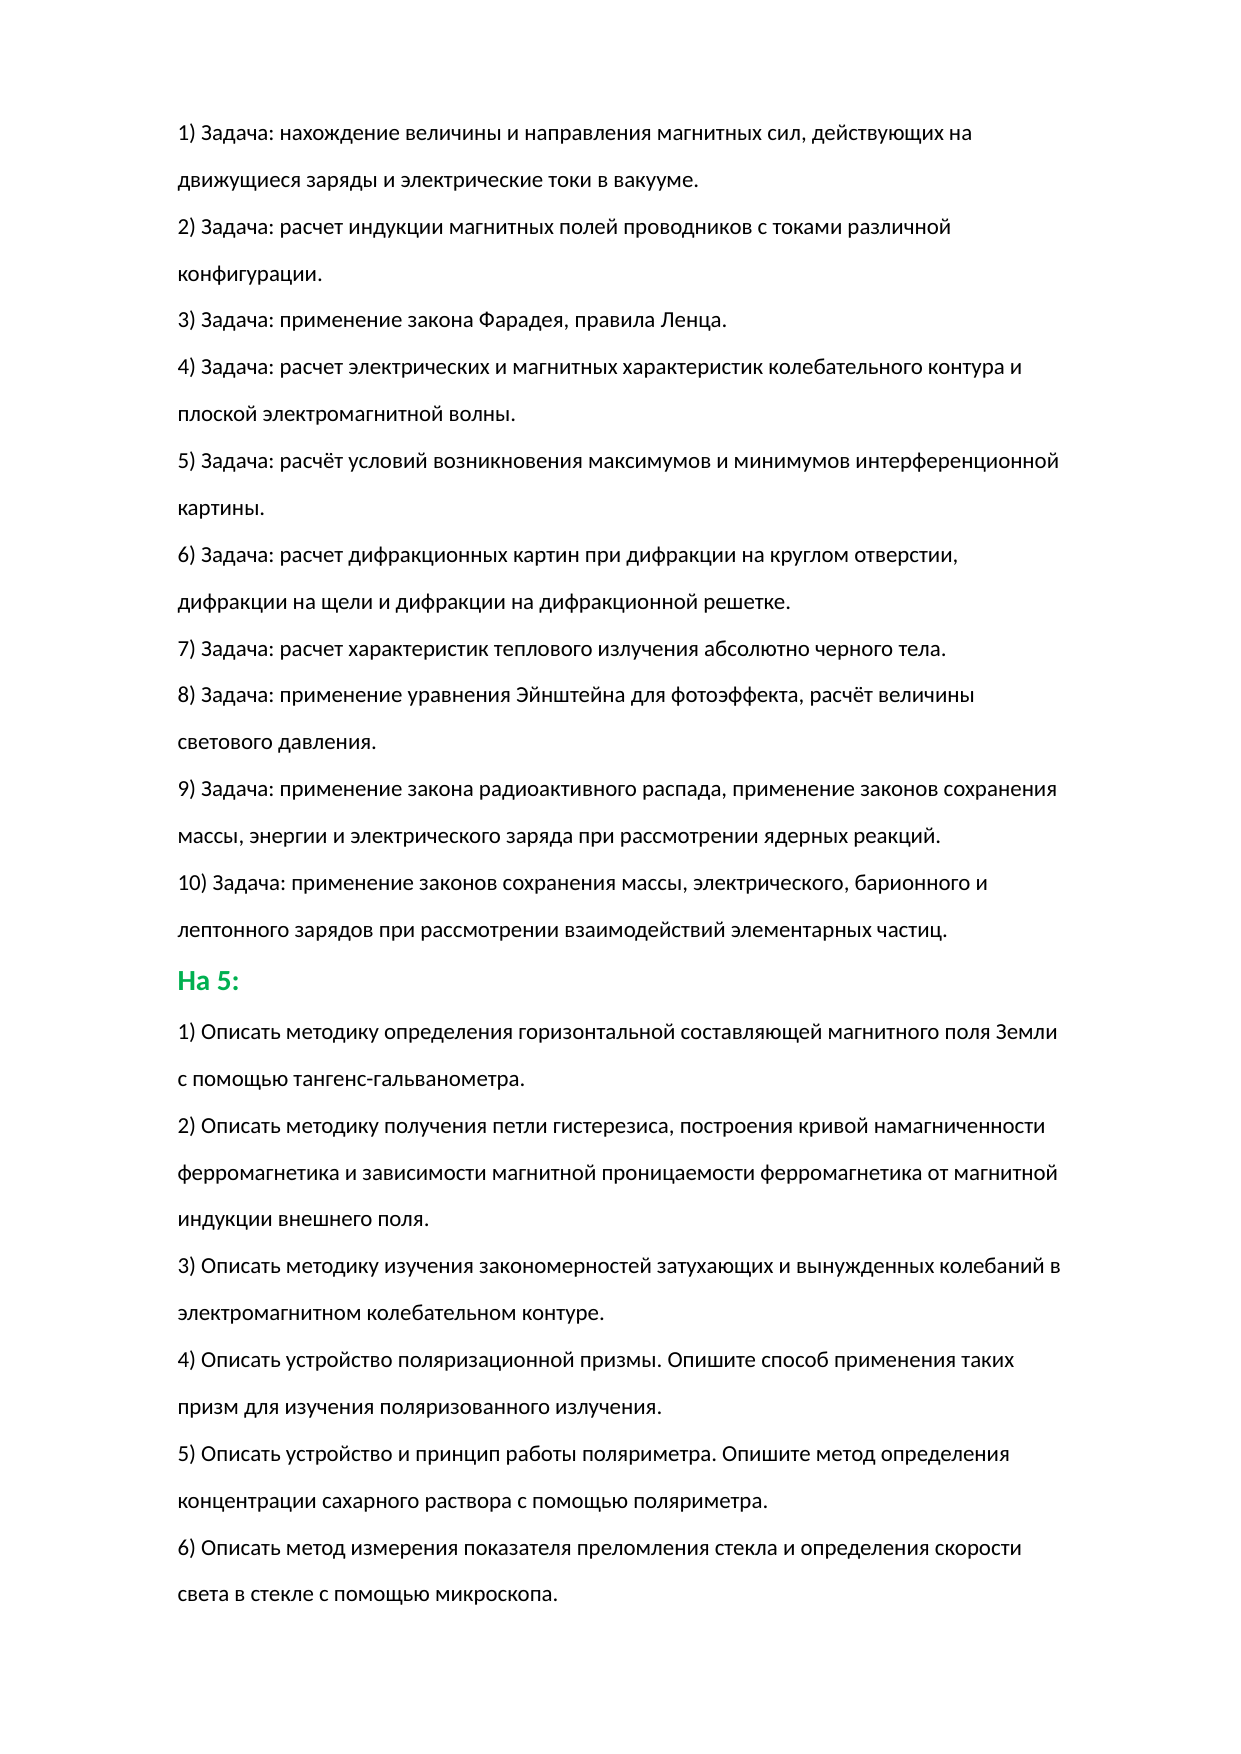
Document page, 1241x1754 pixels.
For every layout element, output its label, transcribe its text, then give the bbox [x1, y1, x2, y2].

text 6) Задача: расчет дифракционных картин при дифракции на круглом отверстии, [177, 540, 1152, 568]
text плоской электромагнитной волны. [177, 399, 1152, 427]
text электромагнитном колебательном контуре. [177, 1298, 1152, 1326]
text массы, энергии и электрического заряда при рассмотрении ядерных реакций. [177, 821, 1152, 849]
text 1) Задача: нахождение величины и направления магнитных сил, действующих на [177, 118, 1152, 146]
text 8) Задача: применение уравнения Эйнштейна для фотоэффекта, расчёт величины [177, 681, 1152, 709]
text 7) Задача: расчет характеристик теплового излучения абсолютно черного тела. [177, 634, 1152, 662]
text картины. [177, 493, 1152, 521]
text 4) Задача: расчет электрических и магнитных характеристик колебательного контура и [177, 352, 1152, 381]
text 3) Описать методику изучения закономерностей затухающих и вынужденных колебаний в [177, 1251, 1152, 1279]
text 3) Задача: применение закона Фарадея, правила Ленца. [177, 306, 1152, 334]
text 2) Описать методику получения петли гистерезиса, построения кривой намагниченности [177, 1111, 1152, 1139]
text 5) Задача: расчёт условий возникновения максимумов и минимумов интерференционной [177, 446, 1152, 474]
text ферромагнетика и зависимости магнитной проницаемости ферромагнетика от магнитной [177, 1158, 1152, 1186]
text индукции внешнего поля. [177, 1204, 1152, 1232]
text 2) Задача: расчет индукции магнитных полей проводников с токами различной [177, 212, 1152, 240]
text движущиеся заряды и электрические токи в вакууме. [177, 165, 1152, 193]
text с помощью тангенс-гальванометра. [177, 1064, 1152, 1092]
text призм для изучения поляризованного излучения. [177, 1392, 1152, 1420]
text 10) Задача: применение законов сохранения массы, электрического, барионного и [177, 868, 1152, 896]
text конфигурации. [177, 259, 1152, 287]
text светового давления. [177, 727, 1152, 756]
text 1) Описать методику определения горизонтальной составляющей магнитного поля Земли [177, 1017, 1152, 1045]
text 4) Описать устройство поляризационной призмы. Опишите способ применения таких [177, 1345, 1152, 1373]
text света в стекле с помощью микроскопа. [177, 1579, 1152, 1607]
text концентрации сахарного раствора с помощью поляриметра. [177, 1486, 1152, 1514]
text лептонного зарядов при рассмотрении взаимодействий элементарных частиц. [177, 915, 1152, 943]
text 9) Задача: применение закона радиоактивного распада, применение законов сохранения [177, 774, 1152, 802]
text дифракции на щели и дифракции на дифракционной решетке. [177, 587, 1152, 615]
text На 5: [177, 962, 1152, 997]
text 6) Описать метод измерения показателя преломления стекла и определения скорости [177, 1533, 1152, 1561]
text 5) Описать устройство и принцип работы поляриметра. Опишите метод определения [177, 1439, 1152, 1467]
